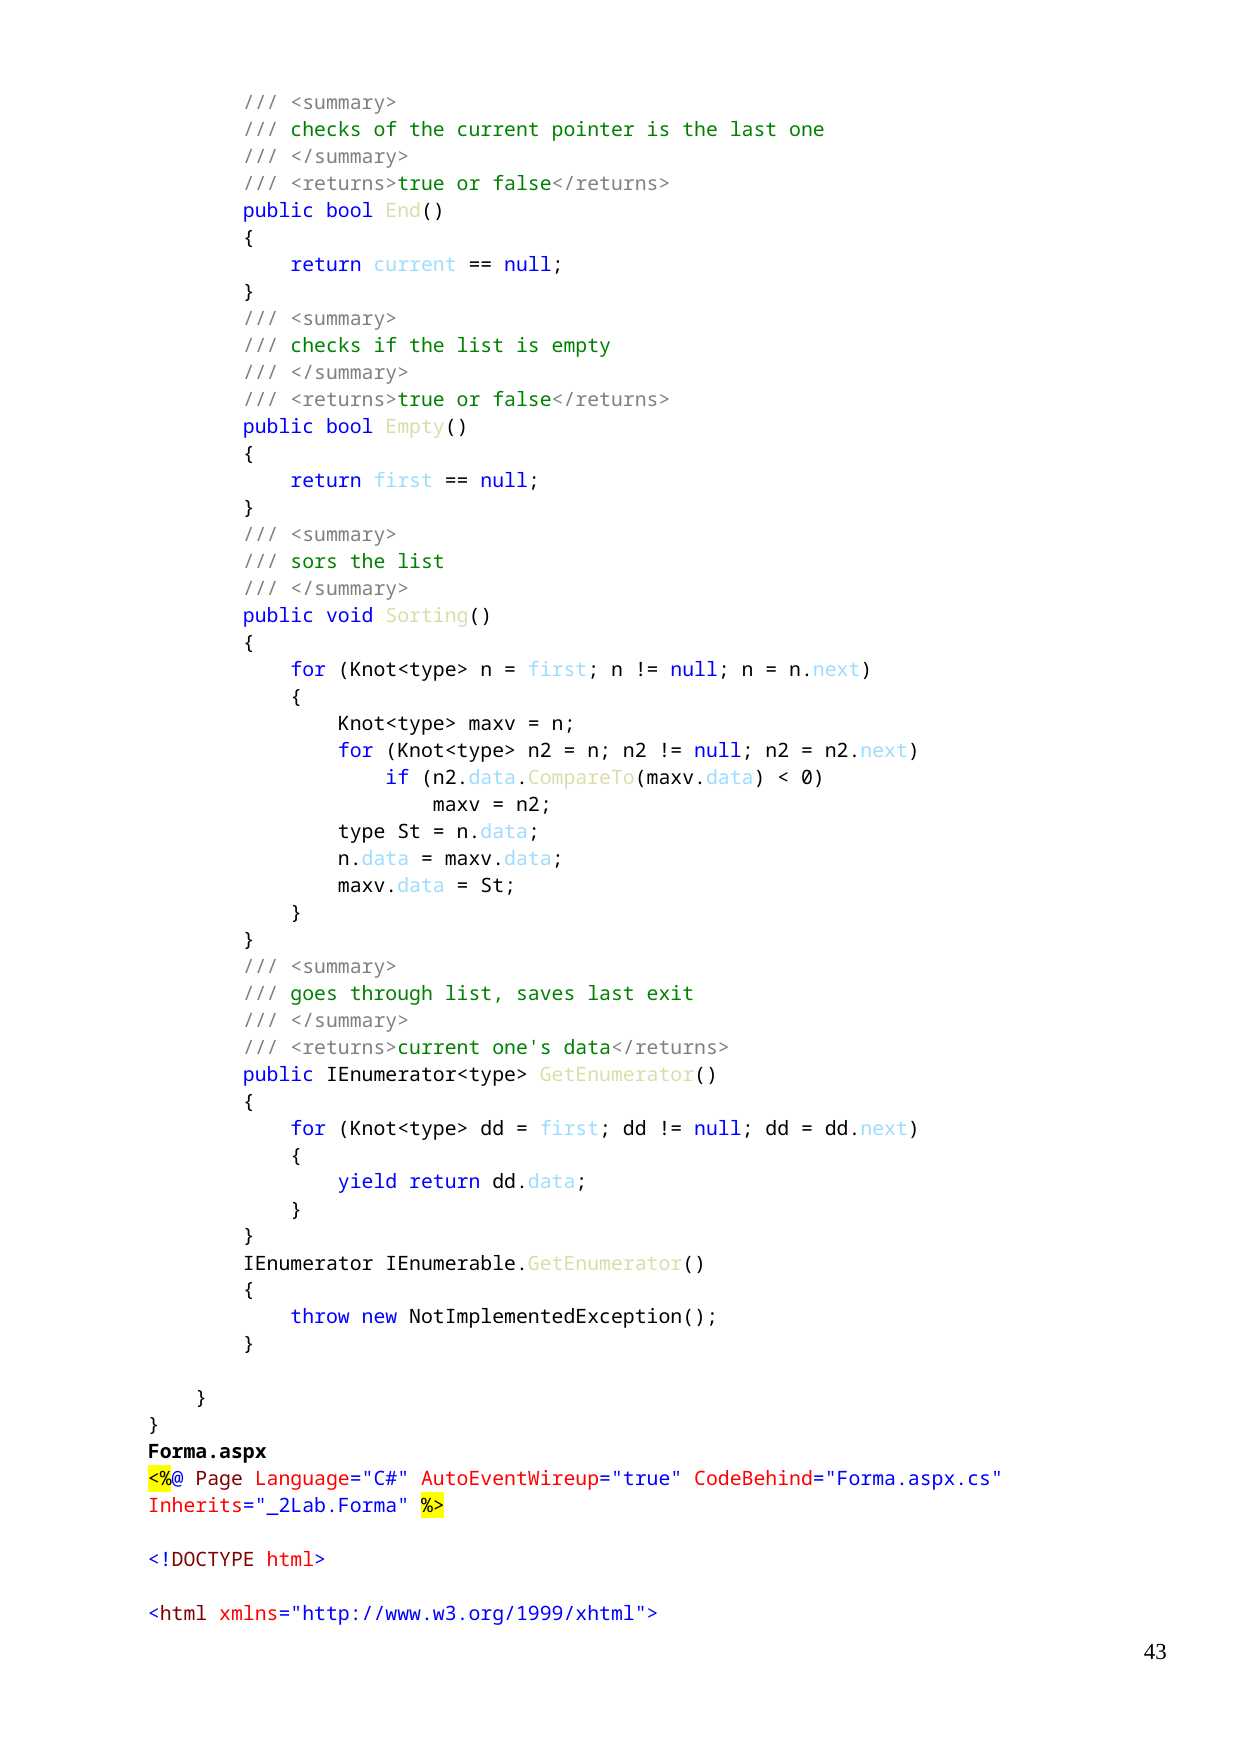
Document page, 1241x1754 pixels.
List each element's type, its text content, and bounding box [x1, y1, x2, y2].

text IEnumerator IEnumerable.GetEnumerator() [148, 1249, 1181, 1276]
text return current == null; [148, 251, 1181, 277]
text /// </summary> [148, 1006, 1181, 1033]
text public bool End() [148, 197, 1181, 223]
text } [148, 277, 1181, 304]
text { [148, 1276, 1181, 1303]
text /// checks if the list is empty [148, 331, 1181, 358]
text /// </summary> [148, 143, 1181, 169]
text { [148, 1141, 1181, 1168]
text } [148, 1222, 1181, 1249]
text for (Knot<type> n = first; n != null; n = n.next) [148, 655, 1181, 682]
text type St = n.data; [148, 817, 1181, 844]
text <!DOCTYPE html> [148, 1546, 1181, 1572]
text public void Sorting() [148, 601, 1181, 628]
text /// <returns>true or false</returns> [148, 385, 1181, 412]
text <%@ Page Language="C#" AutoEventWireup="true" CodeBehind="Forma.aspx.cs" Inherits="_2Lab.Forma" %> [148, 1464, 1181, 1518]
text { [148, 628, 1181, 655]
text if (n2.data.CompareTo(maxv.data) < 0) [148, 763, 1181, 790]
text } [148, 1330, 1181, 1357]
text { [148, 439, 1181, 466]
text return first == null; [148, 466, 1181, 493]
text } [148, 1411, 1181, 1438]
text /// <summary> [148, 304, 1181, 331]
text public IEnumerator<type> GetEnumerator() [148, 1060, 1181, 1087]
text for (Knot<type> n2 = n; n2 != null; n2 = n2.next) [148, 736, 1181, 763]
text public bool Empty() [148, 412, 1181, 439]
text } [148, 493, 1181, 520]
text n.data = maxv.data; [148, 844, 1181, 871]
text /// <summary> [148, 520, 1181, 547]
text { [148, 682, 1181, 709]
text } [148, 1384, 1181, 1411]
text Forma.aspx [148, 1438, 1181, 1464]
text /// sors the list [148, 547, 1181, 574]
text /// <summary> [148, 89, 1181, 116]
text /// <summary> [148, 952, 1181, 979]
text for (Knot<type> dd = first; dd != null; dd = dd.next) [148, 1114, 1181, 1141]
text /// <returns>true or false</returns> [148, 169, 1181, 197]
text } [148, 898, 1181, 925]
text } [148, 1195, 1181, 1222]
text /// goes through list, saves last exit [148, 979, 1181, 1006]
text { [148, 223, 1181, 251]
text { [148, 1087, 1181, 1114]
text /// </summary> [148, 358, 1181, 385]
text yield return dd.data; [148, 1168, 1181, 1195]
text } [148, 925, 1181, 952]
text /// checks of the current pointer is the last one [148, 116, 1181, 143]
text maxv.data = St; [148, 871, 1181, 898]
text /// </summary> [148, 574, 1181, 601]
text /// <returns>current one's data</returns> [148, 1033, 1181, 1060]
text maxv = n2; [148, 790, 1181, 817]
text Knot<type> maxv = n; [148, 709, 1181, 736]
text throw new NotImplementedException(); [148, 1303, 1181, 1330]
text <html xmlns="http://www.w3.org/1999/xhtml"> [148, 1599, 1181, 1626]
